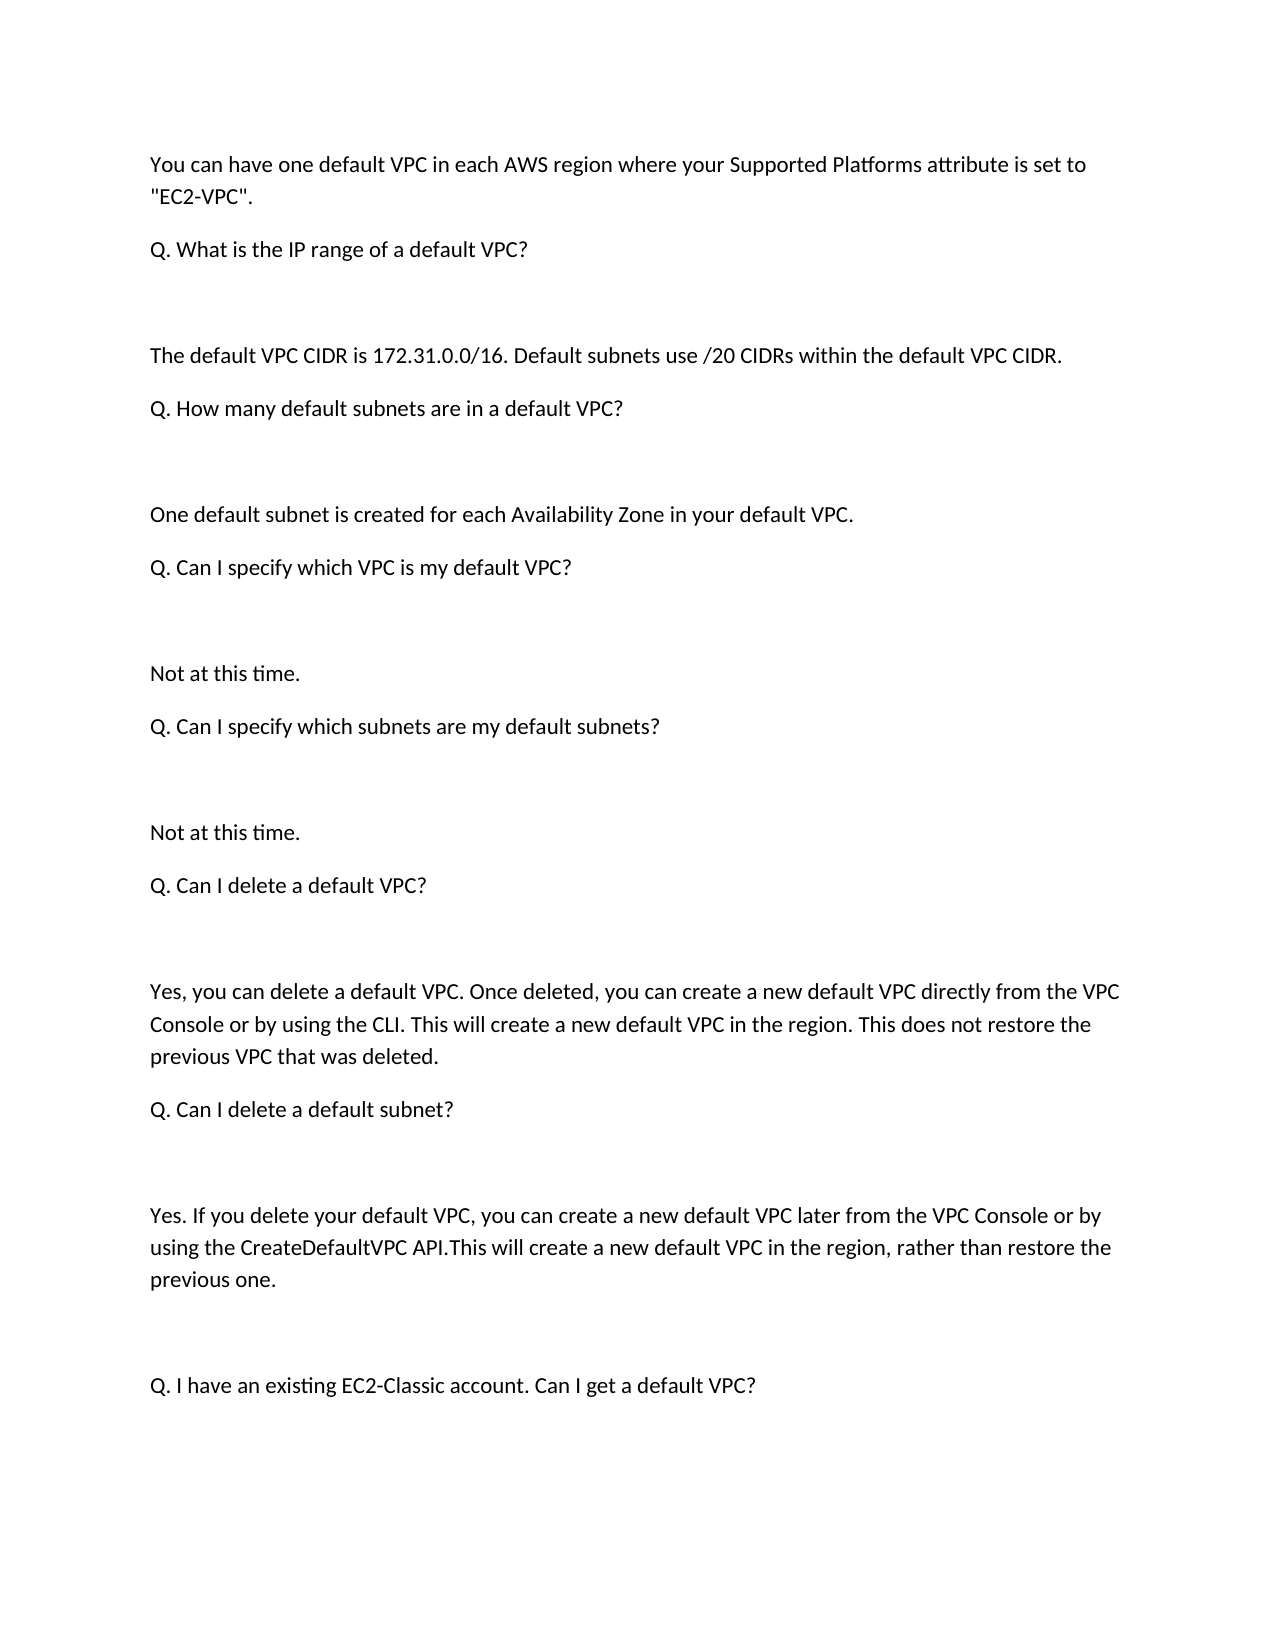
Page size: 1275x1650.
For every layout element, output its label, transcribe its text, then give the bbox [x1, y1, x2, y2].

text You can have one default VPC in each AWS region where your Supported Platforms attribute is set to "EC2-VPC". [150, 150, 1125, 210]
text Q. Can I delete a default VPC? [150, 871, 1125, 899]
text The default VPC CIDR is 172.31.0.0/16. Default subnets use /20 CIDRs within the default VPC CIDR. [150, 341, 1125, 369]
text Not at this time. [150, 659, 1125, 687]
text Yes. If you delete your default VPC, you can create a new default VPC later from the VPC Console or by using the CreateDefaultVPC API.This will create a new default VPC in the region, rather than restore the previous one. [150, 1201, 1125, 1293]
text Q. What is the IP range of a default VPC? [150, 235, 1125, 263]
text Q. I have an existing EC2-Classic account. Can I get a default VPC? [150, 1371, 1125, 1399]
text Q. Can I specify which subnets are my default subnets? [150, 712, 1125, 740]
text Yes, you can delete a default VPC. Once deleted, you can create a new default VPC directly from the VPC Console or by using the CLI. This will create a new default VPC in the region. This does not restore the previous VPC that was deleted. [150, 977, 1125, 1070]
text Q. Can I delete a default subnet? [150, 1095, 1125, 1123]
text One default subnet is created for each Availability Zone in your default VPC. [150, 500, 1125, 528]
text Q. How many default subnets are in a default VPC? [150, 394, 1125, 422]
text Q. Can I specify which VPC is my default VPC? [150, 553, 1125, 581]
text Not at this time. [150, 818, 1125, 846]
